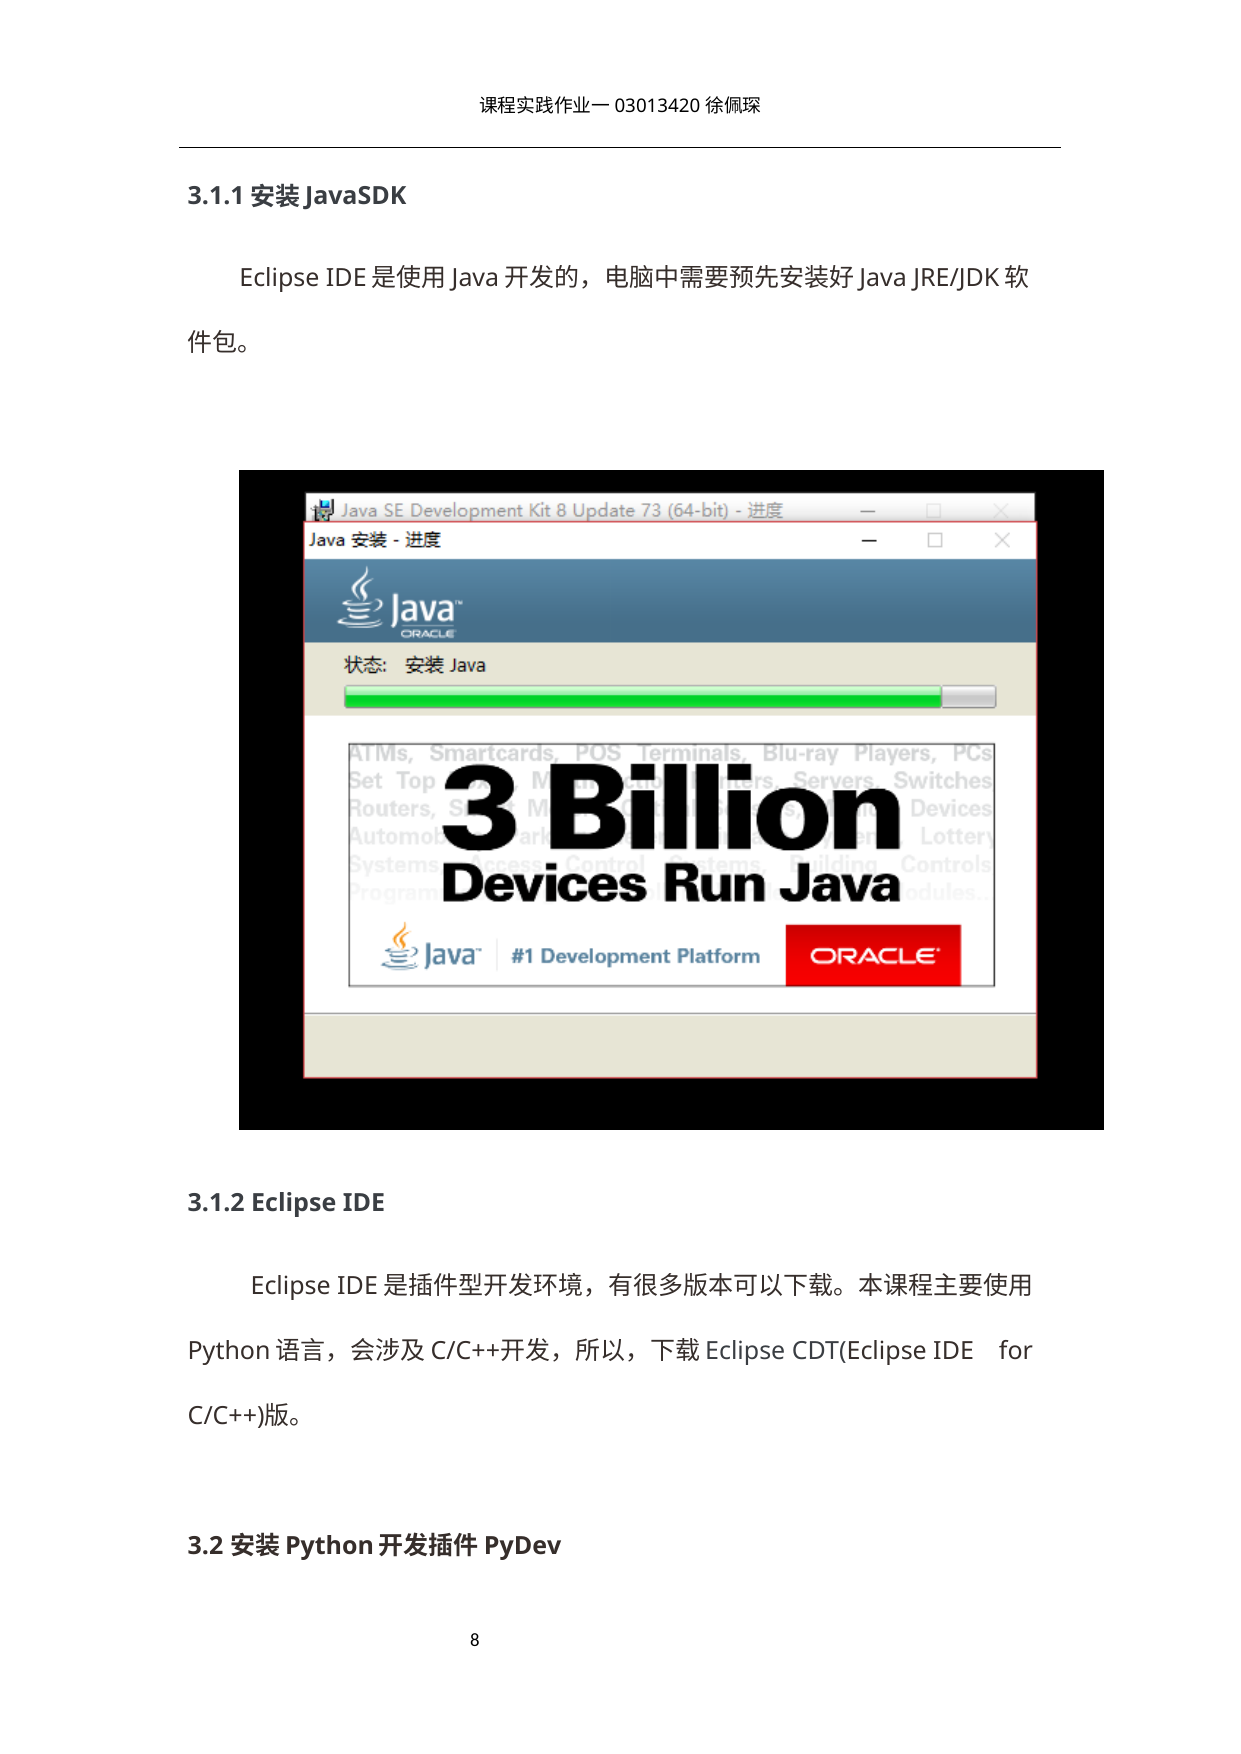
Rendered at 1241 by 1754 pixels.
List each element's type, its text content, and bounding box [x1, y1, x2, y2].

text 3.1.1安装JavaSDK [187, 162, 1053, 227]
text Eclipse IDE是使用Java开发的，电脑中需要预先安装好Java JRE/JDK软件包。 [187, 243, 1053, 373]
text Eclipse IDE是插件型开发环境，有很多版本可以下载。本课程主要使用Python语言，会涉及C/C++开发，所以，下载Eclipse CDT(Eclipse IDE for C/C++)版。 [187, 1251, 1053, 1446]
picture [239, 470, 1104, 1130]
text 3.1.2 Eclipse IDE [187, 1169, 1053, 1234]
text 3.2 安装Python开发插件PyDev [187, 1511, 1053, 1576]
